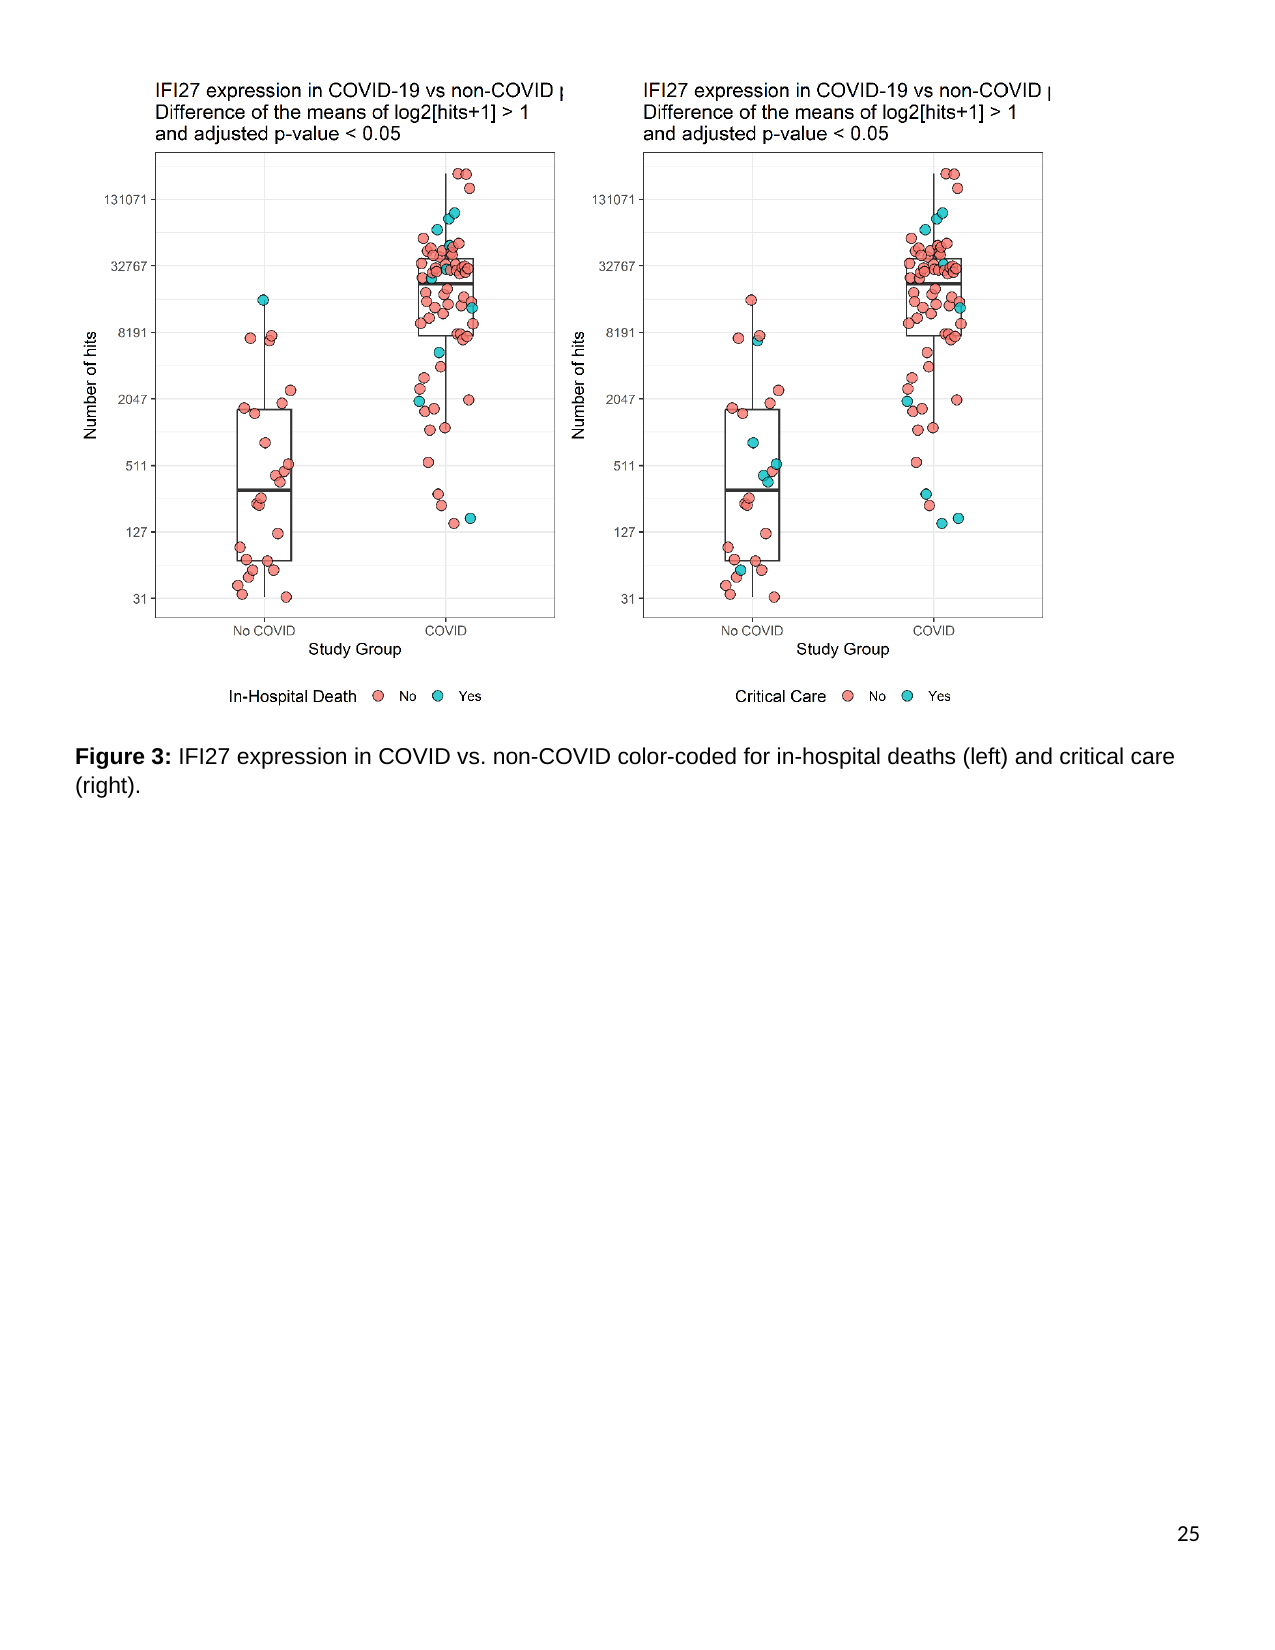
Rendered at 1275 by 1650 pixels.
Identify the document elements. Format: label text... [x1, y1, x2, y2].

text Figure 3: IFI27 expression in COVID vs. non-COVID color-coded for in-hospital deaths (left) and critical care (right). [75, 743, 1200, 798]
picture [75, 75, 1050, 725]
